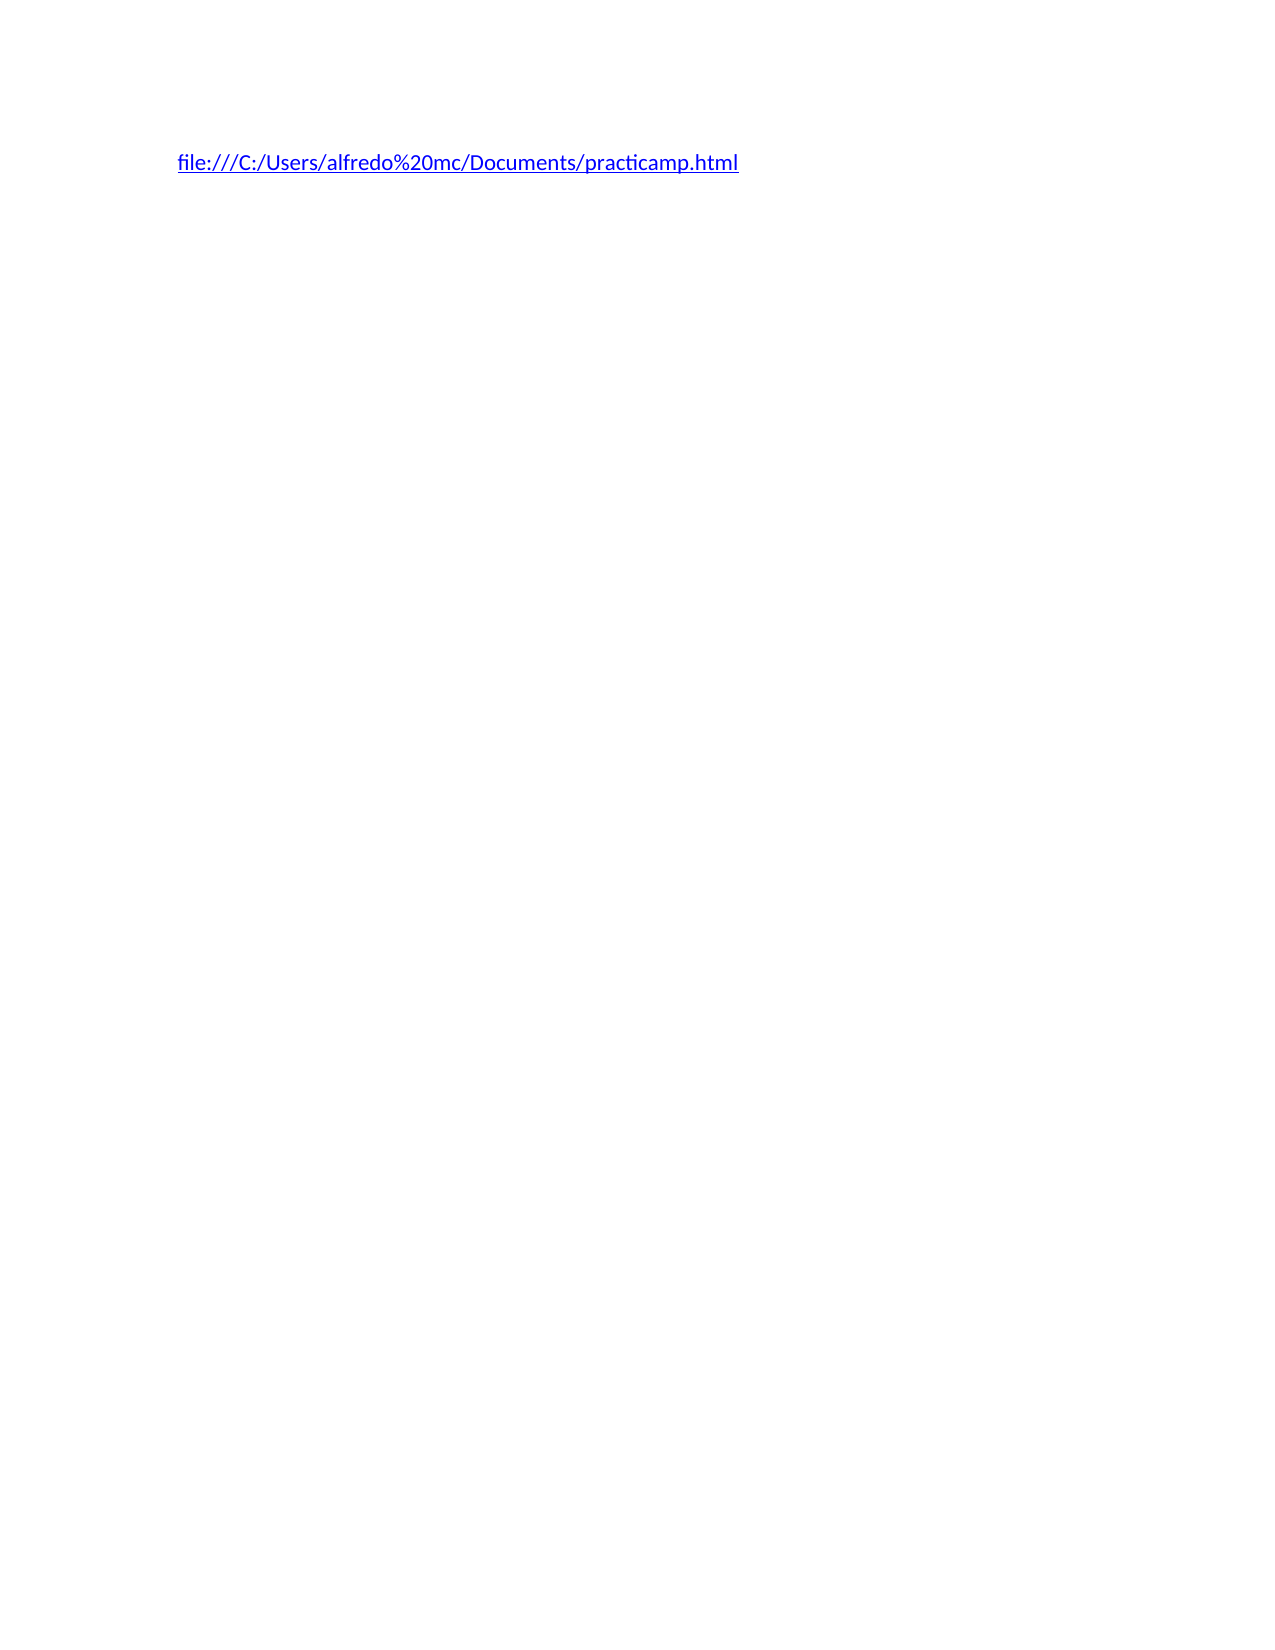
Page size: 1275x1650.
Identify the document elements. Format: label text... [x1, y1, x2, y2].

text file:///C:/Users/alfredo%20mc/Documents/practicamp.html [177, 148, 1098, 176]
